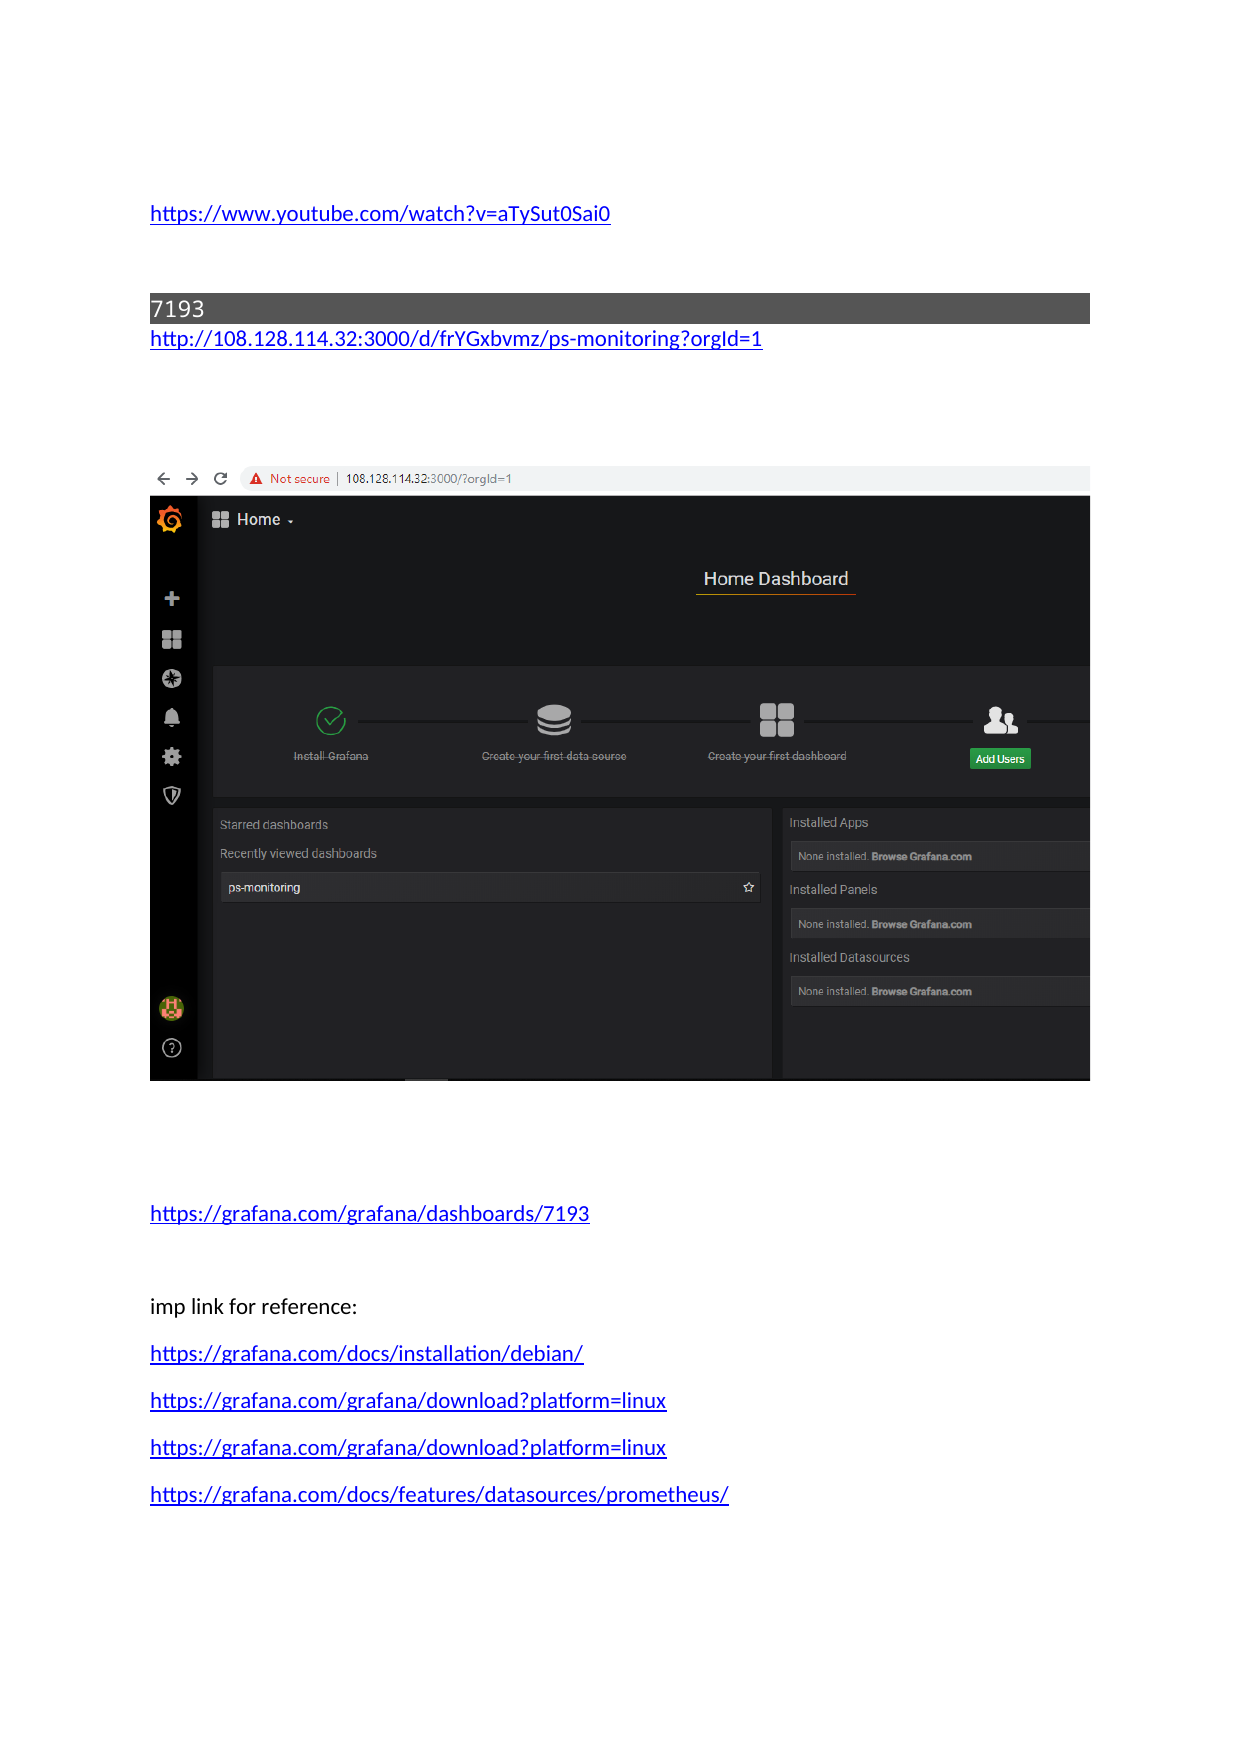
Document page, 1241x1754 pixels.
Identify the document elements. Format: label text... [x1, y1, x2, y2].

text 7193 [150, 293, 1090, 324]
text imp link for reference: [150, 1292, 1090, 1321]
text https://grafana.com/docs/installation/debian/ [150, 1339, 1090, 1367]
text https://grafana.com/grafana/download?platform=linux [150, 1386, 1090, 1414]
text http://108.128.114.32:3000/d/frYGxbvmz/ps-monitoring?orgId=1 [150, 324, 1090, 353]
text https://grafana.com/grafana/download?platform=linux [150, 1433, 1090, 1461]
text https://grafana.com/grafana/dashboards/7193 [150, 1199, 1090, 1227]
text https://www.youtube.com/watch?v=aTySut0Sai0 [150, 199, 1090, 228]
text https://grafana.com/docs/features/datasources/prometheus/ [150, 1480, 1090, 1508]
picture [150, 465, 1091, 1081]
